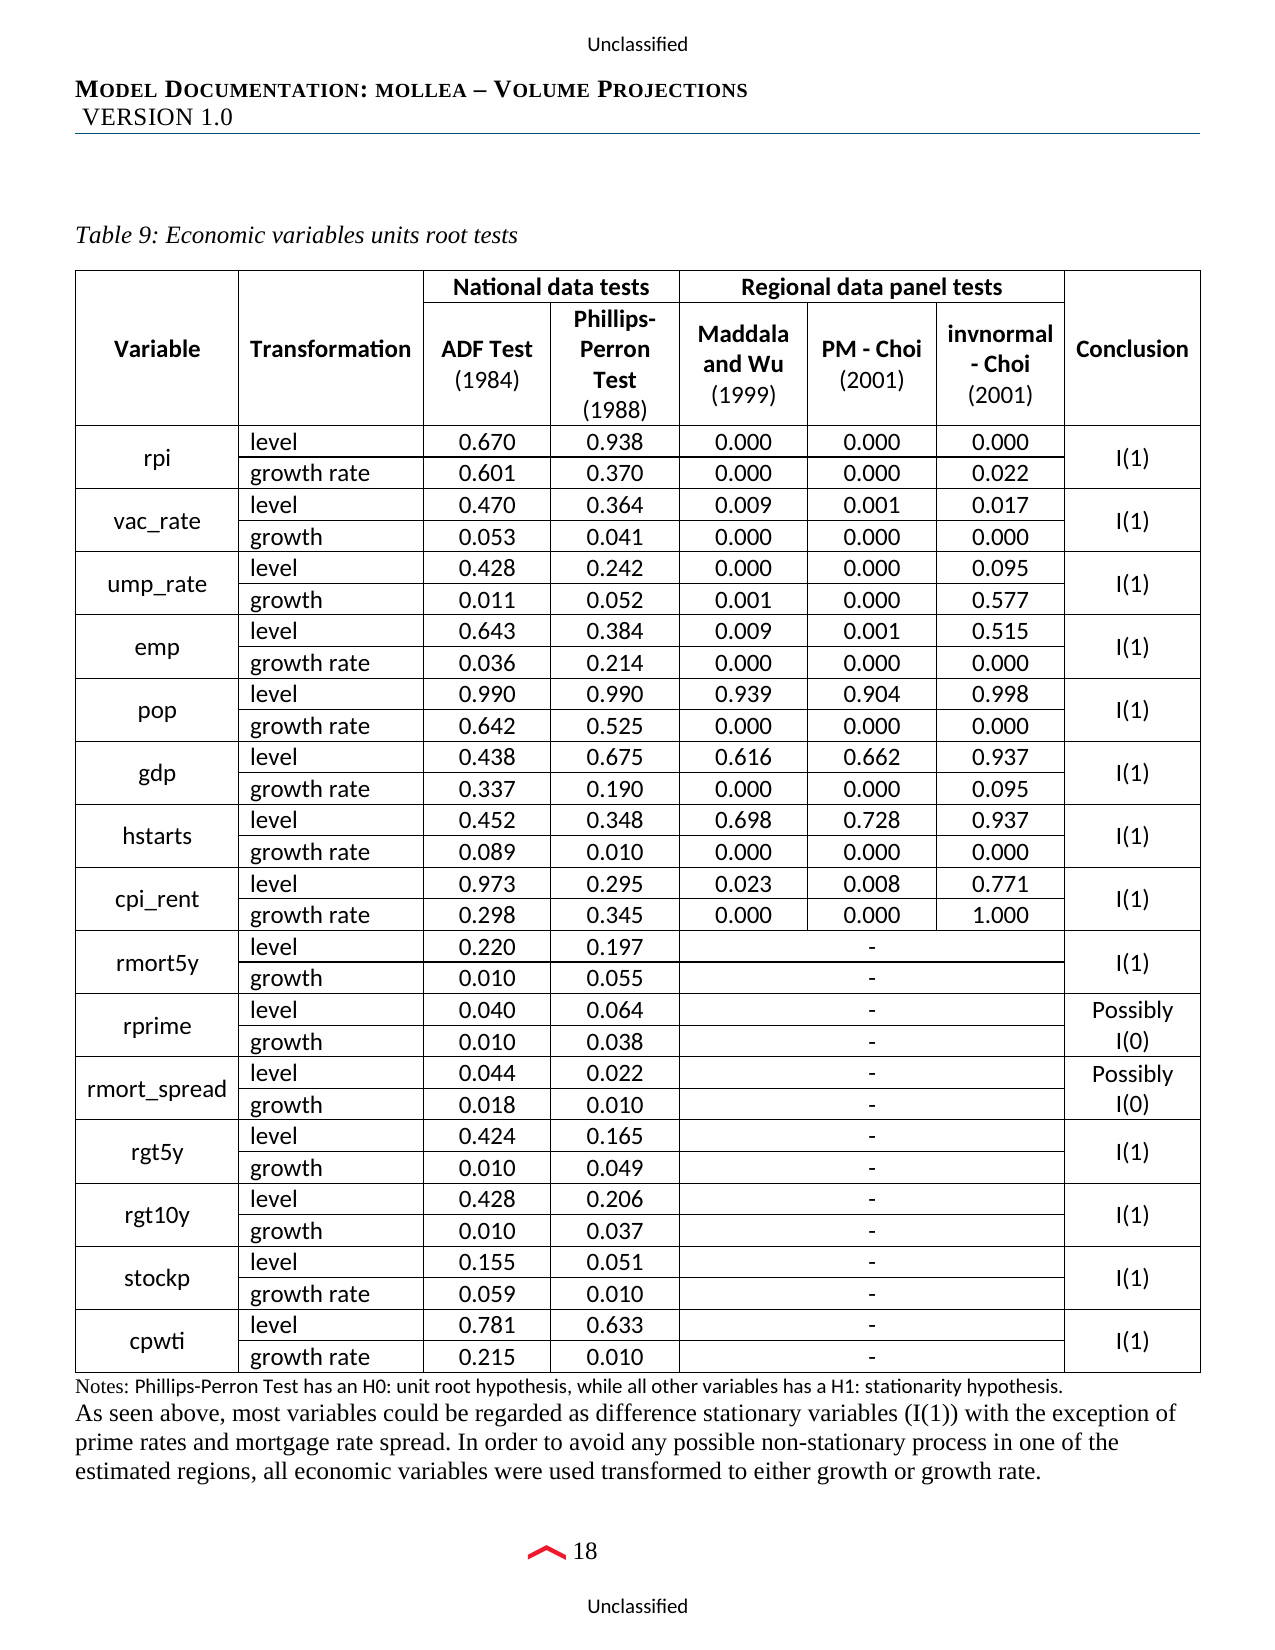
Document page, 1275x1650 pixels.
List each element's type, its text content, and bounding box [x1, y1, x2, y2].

table_cell Phillips-Perron Test [551, 303, 679, 425]
table_cell 0.670 [424, 426, 550, 456]
table_cell 0.904 [808, 679, 936, 709]
table_cell I(1) [1065, 868, 1200, 930]
table_cell 0.000 [680, 710, 807, 741]
table_cell rprime [76, 994, 238, 1056]
table_cell 0.643 [424, 615, 550, 646]
table_cell 0.000 [680, 458, 807, 488]
table_cell growth [239, 1089, 423, 1119]
table_cell level [239, 1184, 423, 1214]
table_cell 0.095 [937, 773, 1064, 804]
table_cell 0.781 [424, 1310, 550, 1340]
table_cell 0.973 [424, 868, 550, 898]
table_cell level [239, 1120, 423, 1151]
table_cell rpi [76, 426, 238, 488]
table_cell - [680, 931, 1064, 961]
table_cell rmort5y [76, 931, 238, 993]
table_cell 0.990 [551, 679, 679, 709]
table_cell 0.023 [680, 868, 807, 898]
table_cell 0.000 [808, 710, 936, 741]
table_cell 0.642 [424, 710, 550, 741]
table_cell 0.010 [551, 1341, 679, 1372]
table_cell level [239, 1057, 423, 1088]
table_cell 0.000 [808, 458, 936, 488]
table_cell growth rate [239, 1341, 423, 1372]
table_cell 0.428 [424, 1184, 550, 1214]
table_cell level [239, 426, 423, 456]
table_cell growth rate [239, 710, 423, 741]
table_cell 0.938 [551, 426, 679, 456]
table_cell growth [239, 963, 423, 993]
table_cell - [680, 1215, 1064, 1246]
table_cell 0.052 [551, 584, 679, 614]
table_cell I(1) [1065, 426, 1200, 488]
table_cell I(1) [1065, 1184, 1200, 1246]
table_cell 0.438 [424, 742, 550, 772]
table_cell 0.000 [680, 552, 807, 583]
table_cell 0.000 [680, 647, 807, 677]
table_cell growth [239, 1215, 423, 1246]
table_cell 0.010 [551, 1278, 679, 1309]
table_cell 0.000 [937, 426, 1064, 456]
table_cell 0.000 [680, 899, 807, 930]
table_cell hstarts [76, 805, 238, 867]
table_cell 0.242 [551, 552, 679, 583]
table_cell 0.040 [424, 994, 550, 1024]
table_cell level [239, 489, 423, 519]
table_cell 0.214 [551, 647, 679, 677]
table_cell - [680, 1120, 1064, 1151]
table_cell gdp [76, 742, 238, 804]
table_cell 0.009 [680, 615, 807, 646]
table_cell 0.049 [551, 1152, 679, 1182]
table_cell level [239, 1310, 423, 1340]
table_cell 0.662 [808, 742, 936, 772]
table_cell 0.010 [424, 1215, 550, 1246]
table_cell 0.022 [937, 458, 1064, 488]
table_cell pop [76, 679, 238, 741]
table_cell - [680, 1152, 1064, 1182]
table_cell level [239, 1247, 423, 1277]
table_cell 0.206 [551, 1184, 679, 1214]
table_cell 0.337 [424, 773, 550, 804]
table_cell 0.000 [937, 836, 1064, 867]
table_cell 0.937 [937, 742, 1064, 772]
table_cell growth rate [239, 458, 423, 488]
table_cell rgt5y [76, 1120, 238, 1182]
table_cell 0.348 [551, 805, 679, 835]
table_cell 0.601 [424, 458, 550, 488]
table_cell - [680, 963, 1064, 993]
table_cell 0.009 [680, 489, 807, 519]
table_cell 0.051 [551, 1247, 679, 1277]
table_cell 0.298 [424, 899, 550, 930]
table_cell Possibly I(0) [1065, 994, 1200, 1056]
table_cell Possibly I(0) [1065, 1057, 1200, 1119]
table_cell I(1) [1065, 489, 1200, 551]
table_cell 0.010 [551, 1089, 679, 1119]
table_cell 0.215 [424, 1341, 550, 1372]
table_cell 0.428 [424, 552, 550, 583]
table_cell 0.000 [808, 521, 936, 551]
table_cell 0.008 [808, 868, 936, 898]
picture [527, 1545, 566, 1560]
table_cell 0.036 [424, 647, 550, 677]
table_cell 0.010 [424, 963, 550, 993]
table_cell 0.000 [808, 584, 936, 614]
table_cell rmort_spread [76, 1057, 238, 1119]
table_cell I(1) [1065, 1247, 1200, 1309]
table_cell level [239, 552, 423, 583]
table_header National data tests [424, 271, 679, 302]
table_cell ADF Test [424, 303, 550, 425]
table_cell 0.089 [424, 836, 550, 867]
table_cell 0.698 [680, 805, 807, 835]
table_cell 0.038 [551, 1026, 679, 1056]
table_cell 0.197 [551, 931, 679, 961]
table_cell 0.190 [551, 773, 679, 804]
table_cell cpi_rent [76, 868, 238, 930]
text Notes: Phillips-Perron Test has an H0: unit root hypothesis, while all other variables has a H1: stationarity hypothesis. [75, 1373, 1200, 1398]
table_cell 0.000 [680, 773, 807, 804]
table_cell 0.515 [937, 615, 1064, 646]
table_cell 0.633 [551, 1310, 679, 1340]
table_cell PM - Choi [808, 303, 936, 425]
table_cell 0.001 [808, 489, 936, 519]
table_cell level [239, 931, 423, 961]
table_cell 0.370 [551, 458, 679, 488]
table_cell - [680, 1184, 1064, 1214]
table_cell 0.064 [551, 994, 679, 1024]
table_cell 0.037 [551, 1215, 679, 1246]
table_cell 0.010 [424, 1152, 550, 1182]
table_cell 0.616 [680, 742, 807, 772]
table_cell growth rate [239, 647, 423, 677]
table_cell growth [239, 584, 423, 614]
table_cell 0.010 [551, 836, 679, 867]
table_cell 0.220 [424, 931, 550, 961]
table_cell 0.000 [937, 710, 1064, 741]
table_cell 0.939 [680, 679, 807, 709]
table_cell ump_rate [76, 552, 238, 614]
table_cell 0.001 [808, 615, 936, 646]
table_cell 0.010 [424, 1026, 550, 1056]
table_cell 1.000 [937, 899, 1064, 930]
table_cell growth rate [239, 899, 423, 930]
table_cell level [239, 994, 423, 1024]
table_cell 0.000 [808, 836, 936, 867]
table_cell - [680, 1026, 1064, 1056]
table_cell growth [239, 521, 423, 551]
table_cell 0.470 [424, 489, 550, 519]
table_cell stockp [76, 1247, 238, 1309]
table_cell 0.000 [937, 647, 1064, 677]
table_cell I(1) [1065, 931, 1200, 993]
table_cell - [680, 1057, 1064, 1088]
table_cell 0.155 [424, 1247, 550, 1277]
table_cell level [239, 868, 423, 898]
table_cell cpwti [76, 1310, 238, 1372]
table_cell emp [76, 615, 238, 677]
table_cell I(1) [1065, 805, 1200, 867]
table_cell rgt10y [76, 1184, 238, 1246]
table_cell Maddala and Wu [680, 303, 807, 425]
table_cell 0.022 [551, 1057, 679, 1088]
table_header Conclusion [1065, 271, 1200, 425]
table_cell level [239, 805, 423, 835]
table_cell growth [239, 1152, 423, 1182]
table_cell 0.937 [937, 805, 1064, 835]
table_cell growth rate [239, 836, 423, 867]
table_cell 0.000 [680, 426, 807, 456]
table_cell 0.000 [808, 426, 936, 456]
table_cell 0.001 [680, 584, 807, 614]
table_cell 0.990 [424, 679, 550, 709]
table_cell 0.000 [808, 773, 936, 804]
text As seen above, most variables could be regarded as difference stationary variables (I(1)) with the exception of prime rates and mortgage rate spread. In order to avoid any possible non-stationary process in one of the estimated regions, all economic variables were used transformed to either growth or growth rate. [75, 1398, 1200, 1484]
table_cell I(1) [1065, 679, 1200, 741]
table_cell 0.675 [551, 742, 679, 772]
table_cell I(1) [1065, 1120, 1200, 1182]
table_cell - [680, 1310, 1064, 1340]
table_cell 0.998 [937, 679, 1064, 709]
table_cell growth rate [239, 1278, 423, 1309]
table_cell 0.771 [937, 868, 1064, 898]
table_cell 0.095 [937, 552, 1064, 583]
table_cell 0.345 [551, 899, 679, 930]
table_cell 0.018 [424, 1089, 550, 1119]
table_cell growth rate [239, 773, 423, 804]
table_cell 0.000 [808, 899, 936, 930]
table_cell I(1) [1065, 615, 1200, 677]
table_cell - [680, 1247, 1064, 1277]
table_cell - [680, 1089, 1064, 1119]
table_cell I(1) [1065, 1310, 1200, 1372]
table_cell - [680, 1278, 1064, 1309]
table_cell 0.000 [937, 521, 1064, 551]
table_cell I(1) [1065, 742, 1200, 804]
table_cell level [239, 679, 423, 709]
table_cell 0.044 [424, 1057, 550, 1088]
table_cell 0.295 [551, 868, 679, 898]
table_cell 0.728 [808, 805, 936, 835]
table_cell 0.041 [551, 521, 679, 551]
table_cell 0.000 [680, 836, 807, 867]
table_cell vac_rate [76, 489, 238, 551]
table_cell 0.384 [551, 615, 679, 646]
table_cell 0.577 [937, 584, 1064, 614]
table_cell level [239, 615, 423, 646]
table_cell I(1) [1065, 552, 1200, 614]
table_cell 0.011 [424, 584, 550, 614]
table_cell growth [239, 1026, 423, 1056]
table_cell - [680, 1341, 1064, 1372]
table_cell 0.000 [808, 647, 936, 677]
table_cell 0.525 [551, 710, 679, 741]
table_cell 0.000 [808, 552, 936, 583]
table_cell 0.017 [937, 489, 1064, 519]
table_cell level [239, 742, 423, 772]
table_cell invnormal - Choi [937, 303, 1064, 425]
table_header Transformation [239, 271, 423, 425]
table_cell 0.000 [680, 521, 807, 551]
table_cell 0.165 [551, 1120, 679, 1151]
table_cell 0.452 [424, 805, 550, 835]
table_cell 0.424 [424, 1120, 550, 1151]
table_cell 0.055 [551, 963, 679, 993]
table_cell - [680, 994, 1064, 1024]
table_header Variable [76, 271, 238, 425]
table_header Regional data panel tests [680, 271, 1064, 302]
table_cell 0.053 [424, 521, 550, 551]
table_cell 0.364 [551, 489, 679, 519]
table_cell 0.059 [424, 1278, 550, 1309]
